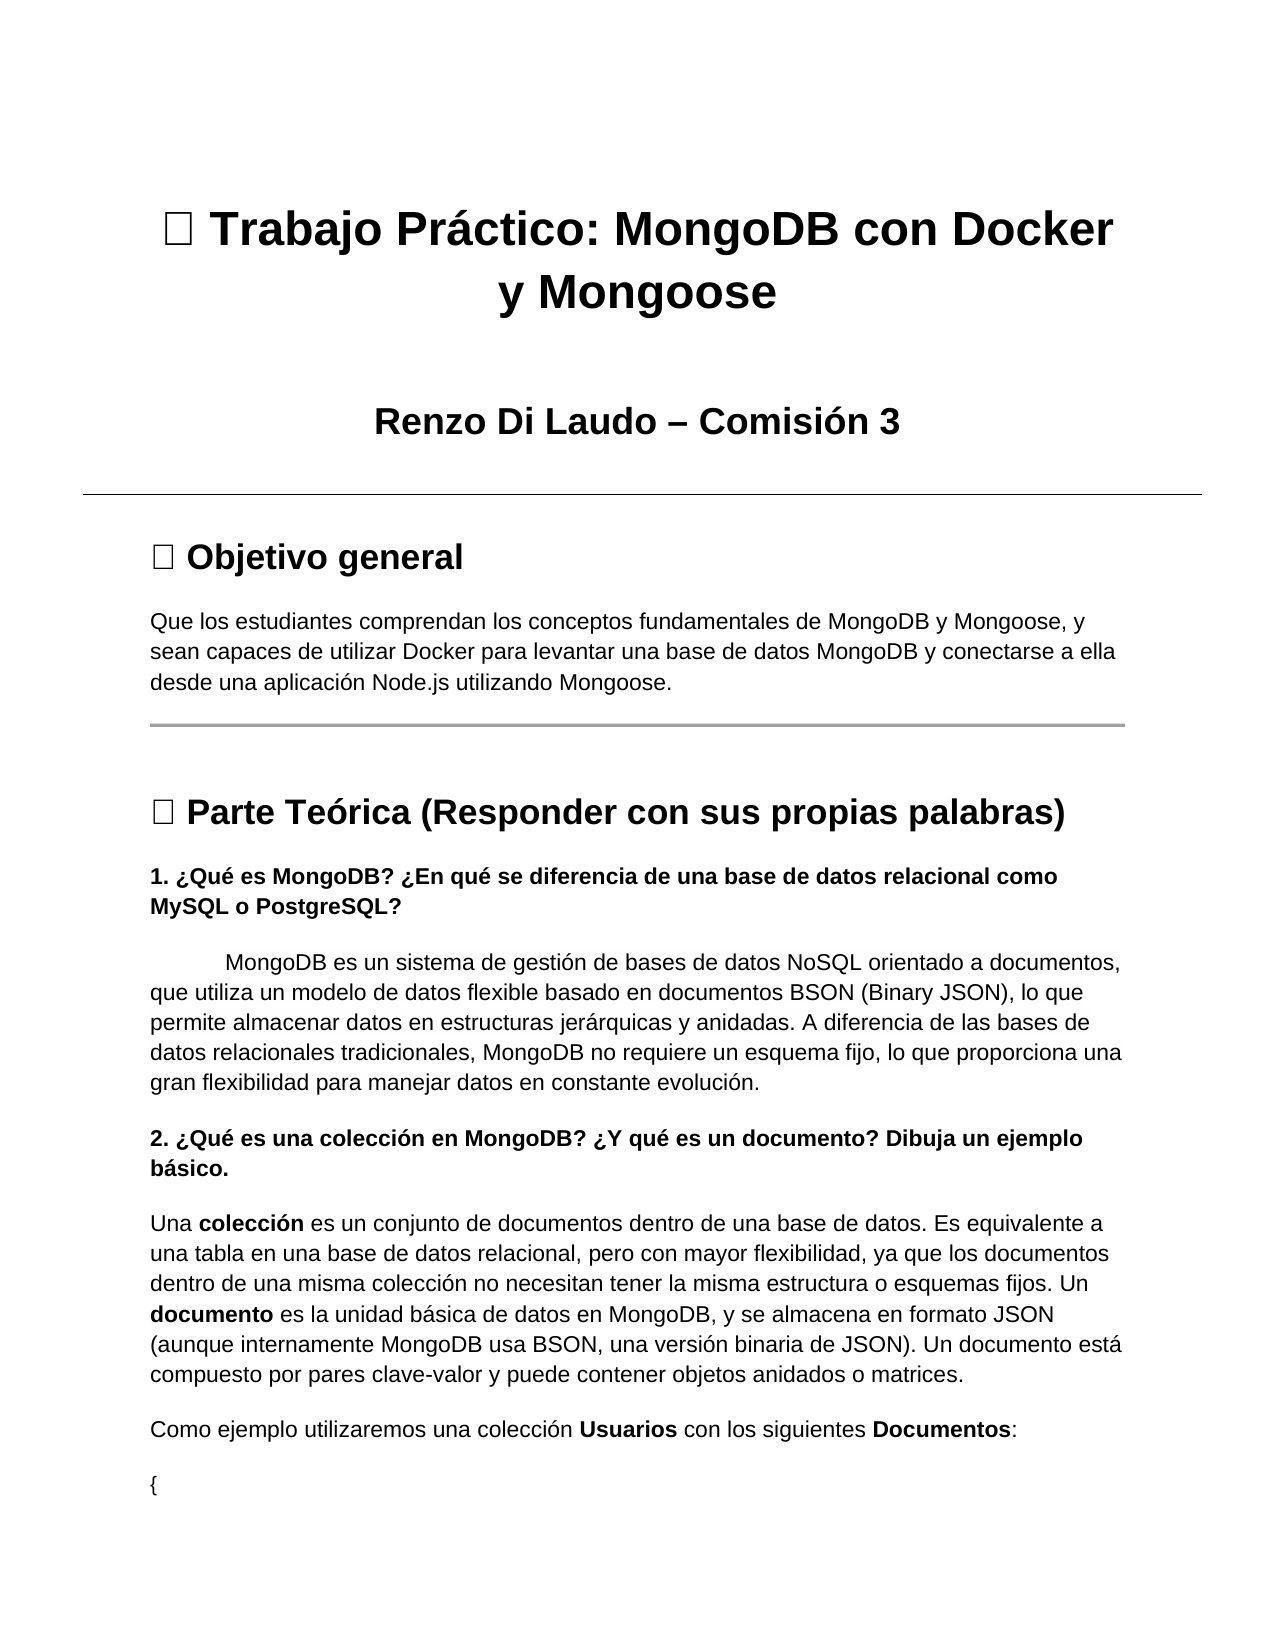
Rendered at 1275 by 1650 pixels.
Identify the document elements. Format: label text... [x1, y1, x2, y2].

text Una colección es un conjunto de documentos dentro de una base de datos. Es equivalente a una tabla en una base de datos relacional, pero con mayor flexibilidad, ya que los documentos dentro de una misma colección no necesitan tener la misma estructura o esquemas fijos. Un documento es la unidad básica de datos en MongoDB, y se almacena en formato JSON (aunque internamente MongoDB usa BSON, una versión binaria de JSON). Un documento está compuesto por pares clave-valor y puede contener objetos anidados o matrices. [150, 1210, 1125, 1387]
text Renzo Di Laudo – Comisión 3 [150, 399, 1125, 443]
subtitle 🎯 Objetivo general [150, 536, 1125, 577]
text { [150, 1471, 1125, 1495]
text Como ejemplo utilizaremos una colección Usuarios con los siguientes Documentos: [150, 1416, 1125, 1443]
subtitle 📘 Trabajo Práctico: MongoDB con Docker y Mongoose [150, 200, 1125, 318]
subtitle 🧠 Parte Teórica (Responder con sus propias palabras) [150, 791, 1125, 832]
text 1. ¿Qué es MongoDB? ¿En qué se diferencia de una base de datos relacional como MySQL o PostgreSQL? [150, 863, 1125, 920]
text MongoDB es un sistema de gestión de bases de datos NoSQL orientado a documentos, que utiliza un modelo de datos flexible basado en documentos BSON (Binary JSON), lo que permite almacenar datos en estructuras jerárquicas y anidadas. A diferencia de las bases de datos relacionales tradicionales, MongoDB no requiere un esquema fijo, lo que proporciona una gran flexibilidad para manejar datos en constante evolución. [150, 948, 1125, 1096]
text Que los estudiantes comprendan los conceptos fundamentales de MongoDB y Mongoose, y sean capaces de utilizar Docker para levantar una base de datos MongoDB y conectarse a ella desde una aplicación Node.js utilizando Mongoose. [150, 608, 1125, 695]
text 2. ¿Qué es una colección en MongoDB? ¿Y qué es un documento? Dibuja un ejemplo básico. [150, 1124, 1125, 1181]
